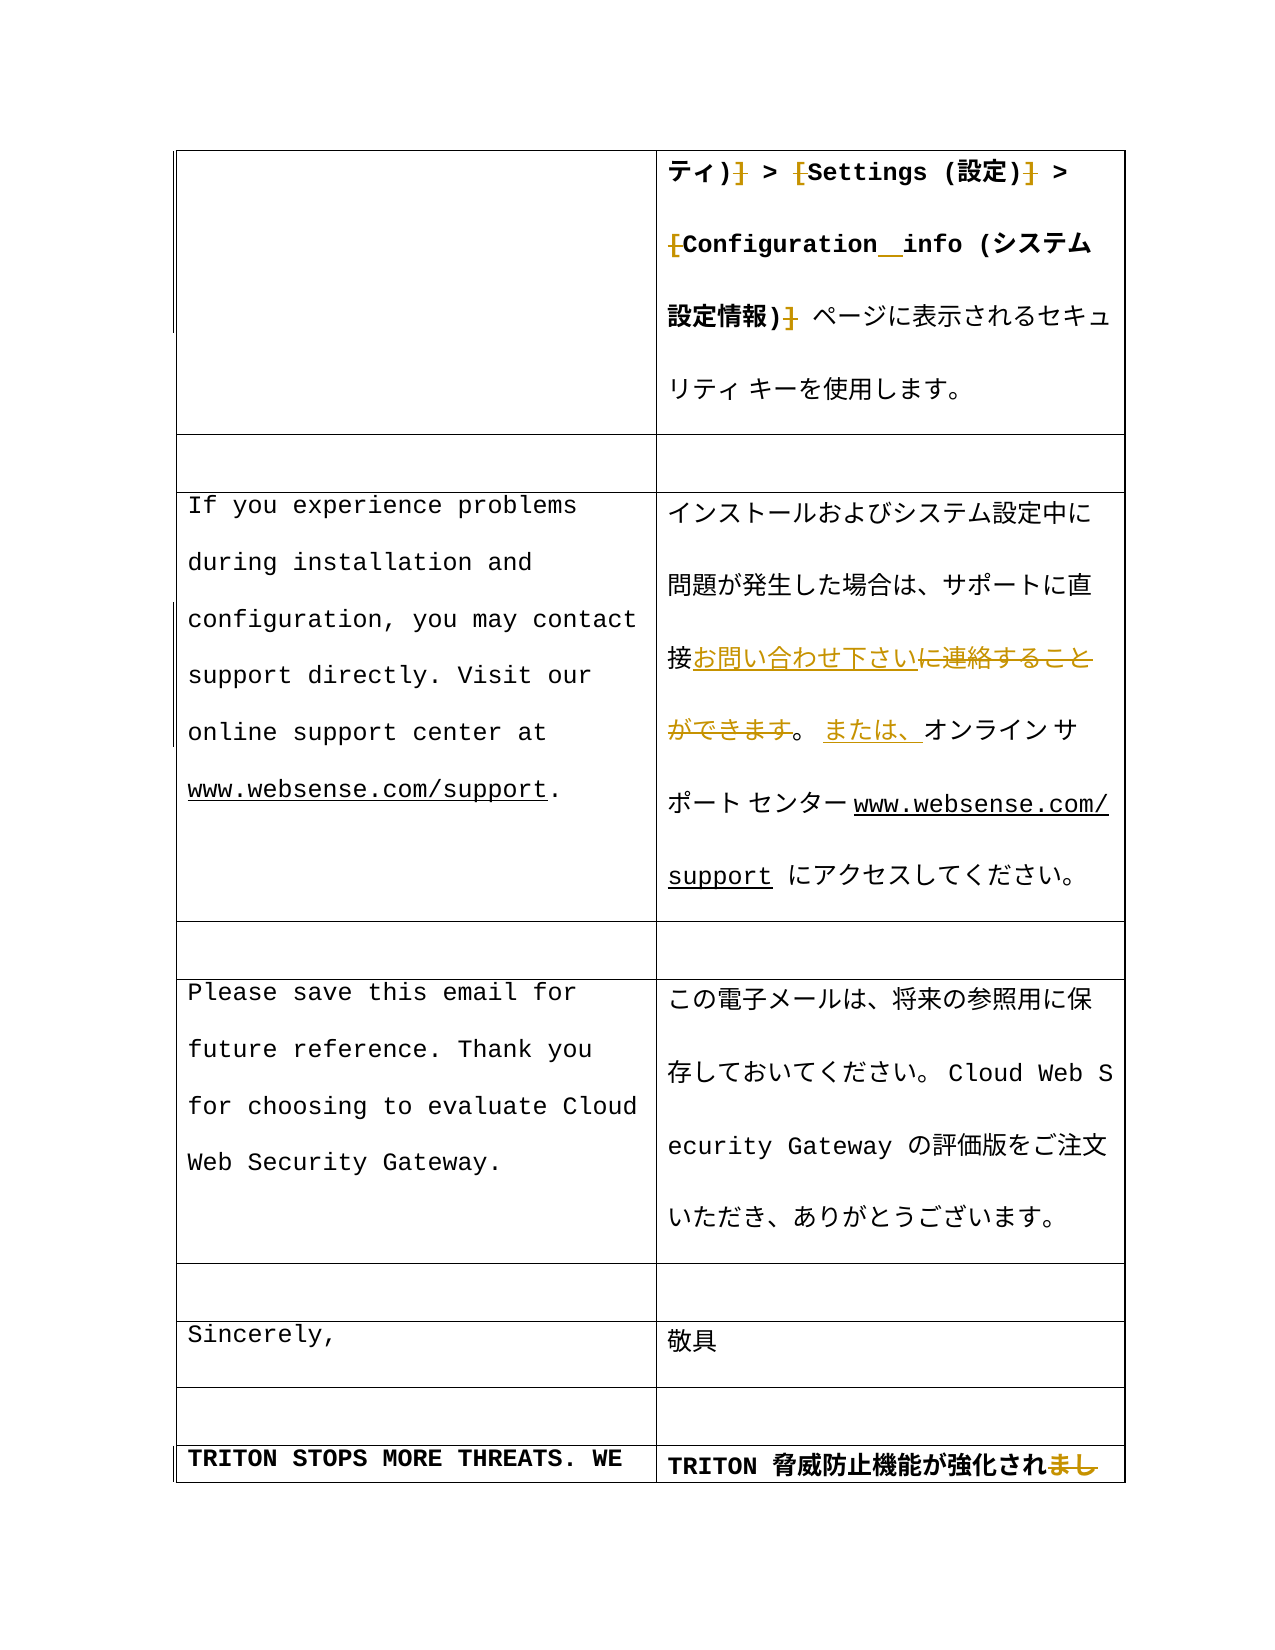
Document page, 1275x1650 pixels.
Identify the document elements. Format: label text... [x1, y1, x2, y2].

table_cell この電子メールは、将来の参照用に保存しておいてください。 Cloud Web Security Gateway の評価版をご注文いただき、ありがとうございます。 [657, 980, 1124, 1263]
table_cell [177, 1446, 656, 1482]
table_cell [177, 435, 656, 492]
table_cell [657, 922, 1124, 979]
table_cell [177, 1388, 656, 1445]
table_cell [657, 1446, 1124, 1482]
table_cell [657, 1264, 1124, 1321]
table_cell [177, 1264, 656, 1321]
table_cell インストールおよびシステム設定中に問題が発生した場合は、サポートに直接。 オンライン サポート センター www.websense.com/support にアクセスしてください。 [657, 493, 1124, 921]
table_cell [657, 1388, 1124, 1445]
table_cell If you experience problems during installation and configuration, you may contact support directly. Visit our online support center at www.websense.com/support. [177, 493, 656, 921]
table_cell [657, 151, 1124, 434]
table_cell Please save this email for future reference. Thank you for choosing to evaluate Cloud Web Security Gateway. [177, 980, 656, 1263]
table_cell Sincerely, [177, 1322, 656, 1387]
table_cell [657, 435, 1124, 492]
table_cell [177, 922, 656, 979]
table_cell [177, 151, 656, 434]
table_cell 敬具 [657, 1322, 1124, 1387]
